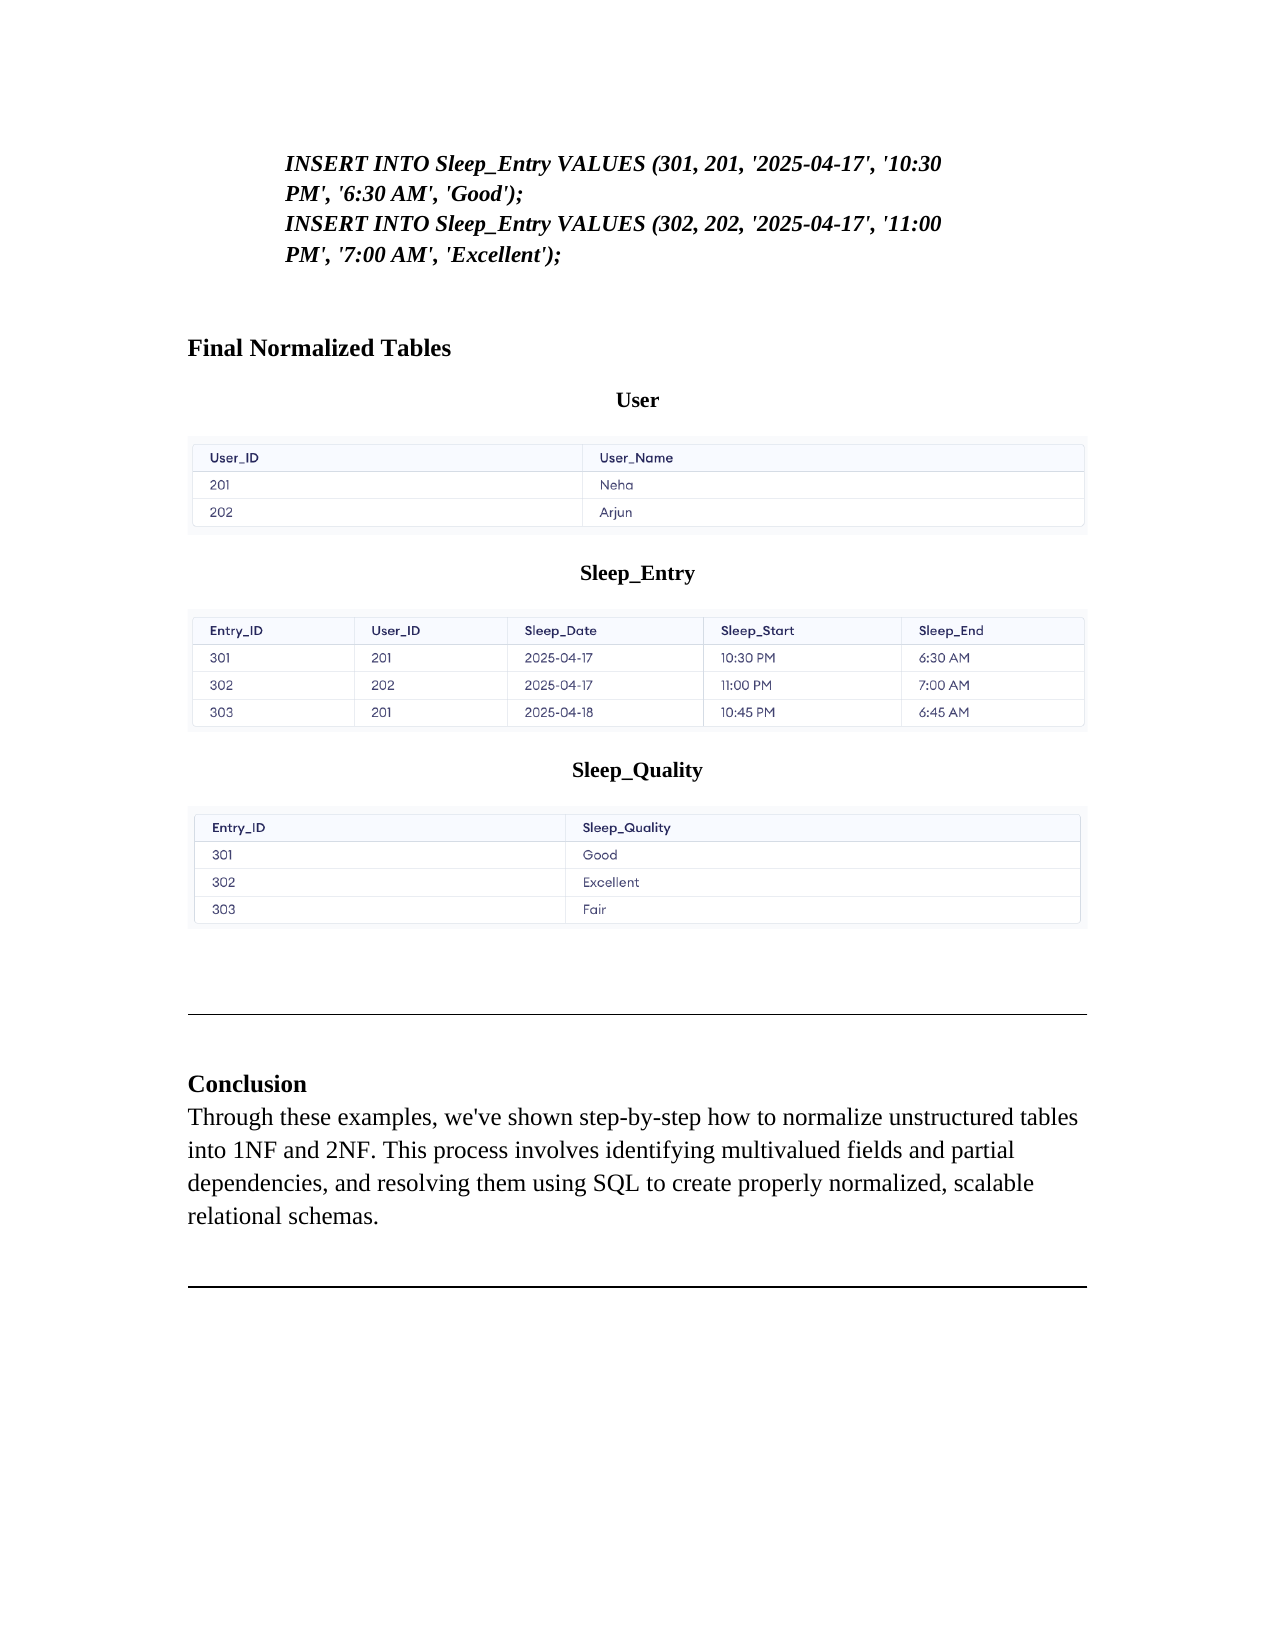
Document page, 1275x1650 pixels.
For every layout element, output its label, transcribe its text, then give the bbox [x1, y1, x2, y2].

subtitle Sleep_Quality [187, 757, 1087, 782]
subtitle Conclusion [187, 1069, 1087, 1098]
subtitle User [187, 387, 1087, 412]
picture [187, 806, 1088, 929]
picture [187, 609, 1088, 732]
picture [187, 436, 1088, 535]
text Through these examples, we've shown step-by-step how to normalize unstructured tables into 1NF and 2NF. This process involves identifying multivalued fields and partial dependencies, and resolving them using SQL to create properly normalized, scalable relational schemas. [187, 1102, 1087, 1230]
subtitle Final Normalized Tables [187, 333, 1087, 362]
subtitle Sleep_Entry [187, 560, 1087, 585]
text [285, 150, 990, 299]
